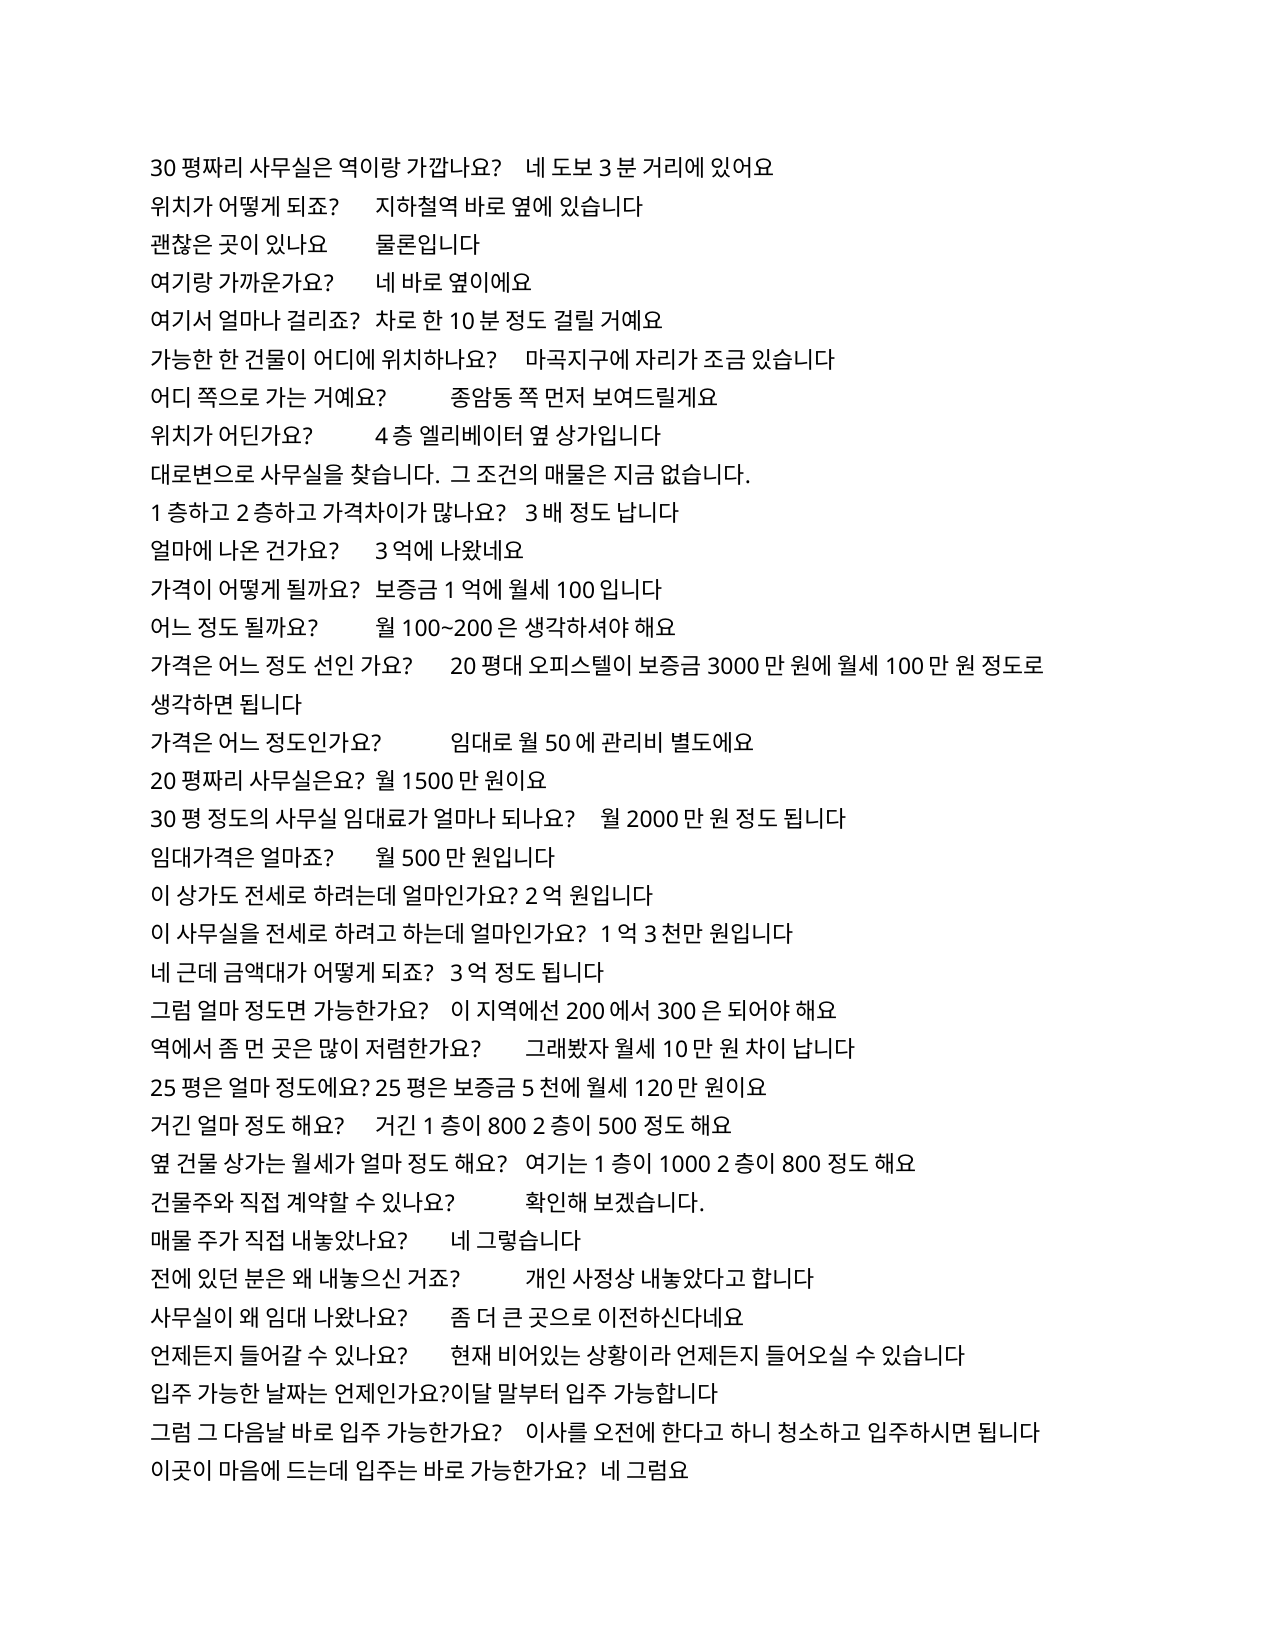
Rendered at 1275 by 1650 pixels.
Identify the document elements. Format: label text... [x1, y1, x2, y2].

text 여기랑 가까운가요? 네 바로 옆이에요 [150, 265, 1125, 298]
text 옆 건물 상가는 월세가 얼마 정도 해요? 여기는 1층이 1000 2층이 800 정도 해요 [150, 1146, 1125, 1179]
text 가격은 어느 정도인가요? 임대로 월 50에 관리비 별도에요 [150, 724, 1125, 758]
text 입주 가능한 날짜는 언제인가요? 이달 말부터 입주 가능합니다 [150, 1376, 1125, 1409]
text 임대가격은 얼마죠? 월 500만 원입니다 [150, 839, 1125, 873]
text 이곳이 마음에 드는데 입주는 바로 가능한가요? 네 그럼요 [150, 1453, 1125, 1486]
text 가능한 한 건물이 어디에 위치하나요? 마곡지구에 자리가 조금 있습니다 [150, 342, 1125, 375]
text 여기서 얼마나 걸리죠? 차로 한 10분 정도 걸릴 거예요 [150, 303, 1125, 337]
text 어디 쪽으로 가는 거예요? 종암동 쪽 먼저 보여드릴게요 [150, 380, 1125, 413]
text 건물주와 직접 계약할 수 있나요? 확인해 보겠습니다. [150, 1184, 1125, 1218]
text 얼마에 나온 건가요? 3억에 나왔네요 [150, 533, 1125, 567]
text 가격이 어떻게 될까요? 보증금 1억에 월세 100입니다 [150, 572, 1125, 605]
text 사무실이 왜 임대 나왔나요? 좀 더 큰 곳으로 이전하신다네요 [150, 1299, 1125, 1333]
text 25평은 얼마 정도에요? 25평은 보증금 5천에 월세 120만 원이요 [150, 1069, 1125, 1103]
text 30평 정도의 사무실 임대료가 얼마나 되나요? 월 2000만 원 정도 됩니다 [150, 801, 1125, 834]
text 매물 주가 직접 내놓았나요? 네 그렇습니다 [150, 1223, 1125, 1256]
text 이 사무실을 전세로 하려고 하는데 얼마인가요? 1억 3천만 원입니다 [150, 916, 1125, 949]
text 1층하고 2층하고 가격차이가 많나요? 3배 정도 납니다 [150, 495, 1125, 528]
text 그럼 얼마 정도면 가능한가요? 이 지역에선 200에서 300은 되어야 해요 [150, 993, 1125, 1026]
text 가격은 어느 정도 선인 가요? 20평대 오피스텔이 보증금 3000만 원에 월세 100만 원 정도로 생각하면 됩니다 [150, 648, 1125, 720]
text 어느 정도 될까요? 월 100~200은 생각하셔야 해요 [150, 610, 1125, 643]
text 네 근데 금액대가 어떻게 되죠? 3억 정도 됩니다 [150, 954, 1125, 988]
text 이 상가도 전세로 하려는데 얼마인가요? 2억 원입니다 [150, 878, 1125, 911]
text 위치가 어떻게 되죠? 지하철역 바로 옆에 있습니다 [150, 188, 1125, 222]
text 대로변으로 사무실을 찾습니다. 그 조건의 매물은 지금 없습니다. [150, 457, 1125, 490]
text 20평짜리 사무실은요? 월 1500만 원이요 [150, 763, 1125, 796]
text 역에서 좀 먼 곳은 많이 저렴한가요? 그래봤자 월세 10만 원 차이 납니다 [150, 1031, 1125, 1064]
text 거긴 얼마 정도 해요? 거긴 1층이 800 2층이 500 정도 해요 [150, 1108, 1125, 1141]
text 위치가 어딘가요? 4층 엘리베이터 옆 상가입니다 [150, 418, 1125, 452]
text 전에 있던 분은 왜 내놓으신 거죠? 개인 사정상 내놓았다고 합니다 [150, 1261, 1125, 1294]
text 괜찮은 곳이 있나요 물론입니다 [150, 227, 1125, 260]
text 30평짜리 사무실은 역이랑 가깝나요? 네 도보 3분 거리에 있어요 [150, 150, 1125, 183]
text 그럼 그 다음날 바로 입주 가능한가요? 이사를 오전에 한다고 하니 청소하고 입주하시면 됩니다 [150, 1414, 1125, 1448]
text 언제든지 들어갈 수 있나요? 현재 비어있는 상황이라 언제든지 들어오실 수 있습니다 [150, 1338, 1125, 1371]
